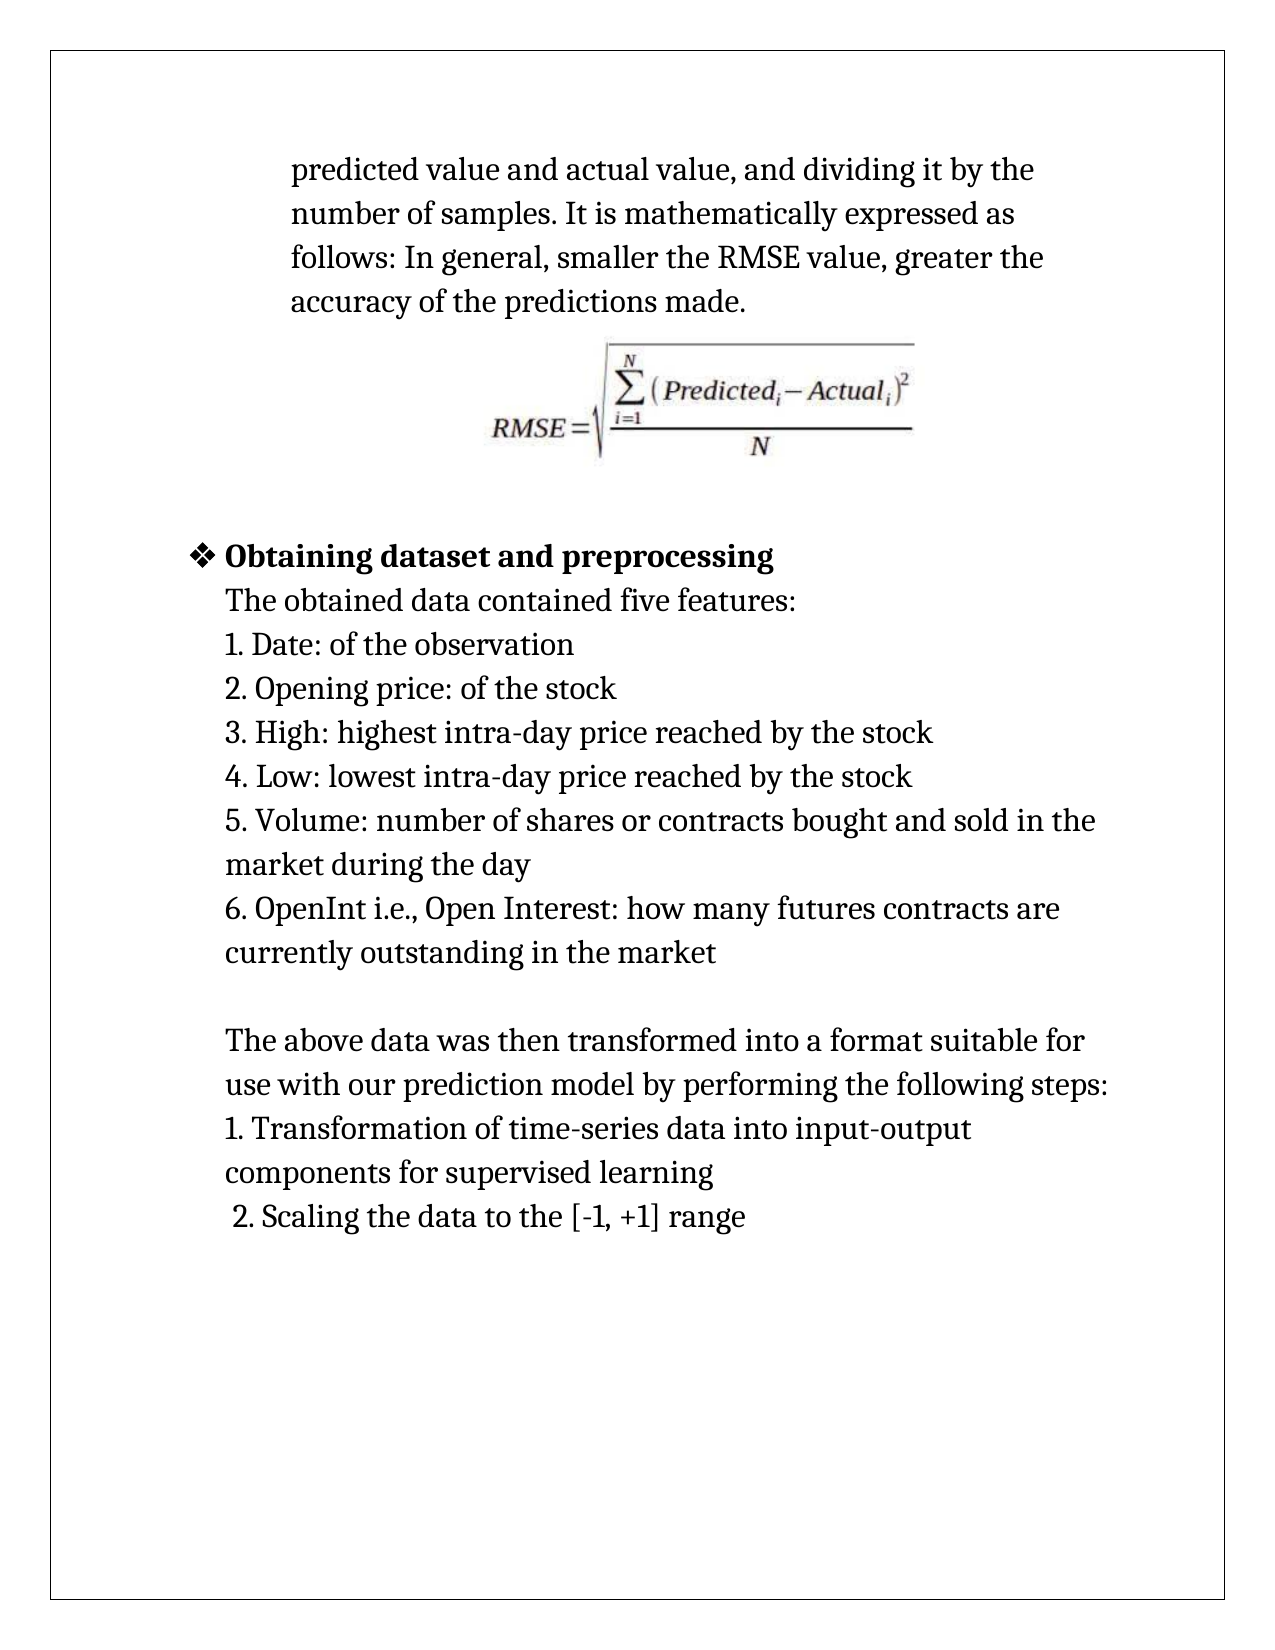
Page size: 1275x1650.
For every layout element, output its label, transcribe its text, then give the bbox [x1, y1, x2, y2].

list 6. OpenInt i.e., Open Interest: how many futures contracts are currently outstanding in the market [225, 889, 1125, 972]
list 5. Volume: number of shares or contracts bought and sold in the market during the day [225, 801, 1125, 884]
list 1. Transformation of time-series data into input-output components for supervised learning [225, 1110, 1125, 1192]
list 2. Opening price: of the stock [225, 669, 1125, 707]
list 1. Date: of the observation [225, 625, 1125, 663]
list 4. Low: lowest intra-day price reached by the stock [225, 757, 1125, 796]
list Obtaining dataset and preprocessing [187, 537, 1125, 575]
picture [464, 326, 951, 489]
list 2. Scaling the data to the [-1, +1] range [225, 1198, 1125, 1236]
list The obtained data contained five features: [225, 581, 1125, 619]
list 3. High: highest intra-day price reached by the stock [225, 713, 1125, 752]
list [253, 150, 1125, 321]
list The above data was then transformed into a format suitable for use with our prediction model by performing the following steps: [225, 1022, 1125, 1104]
